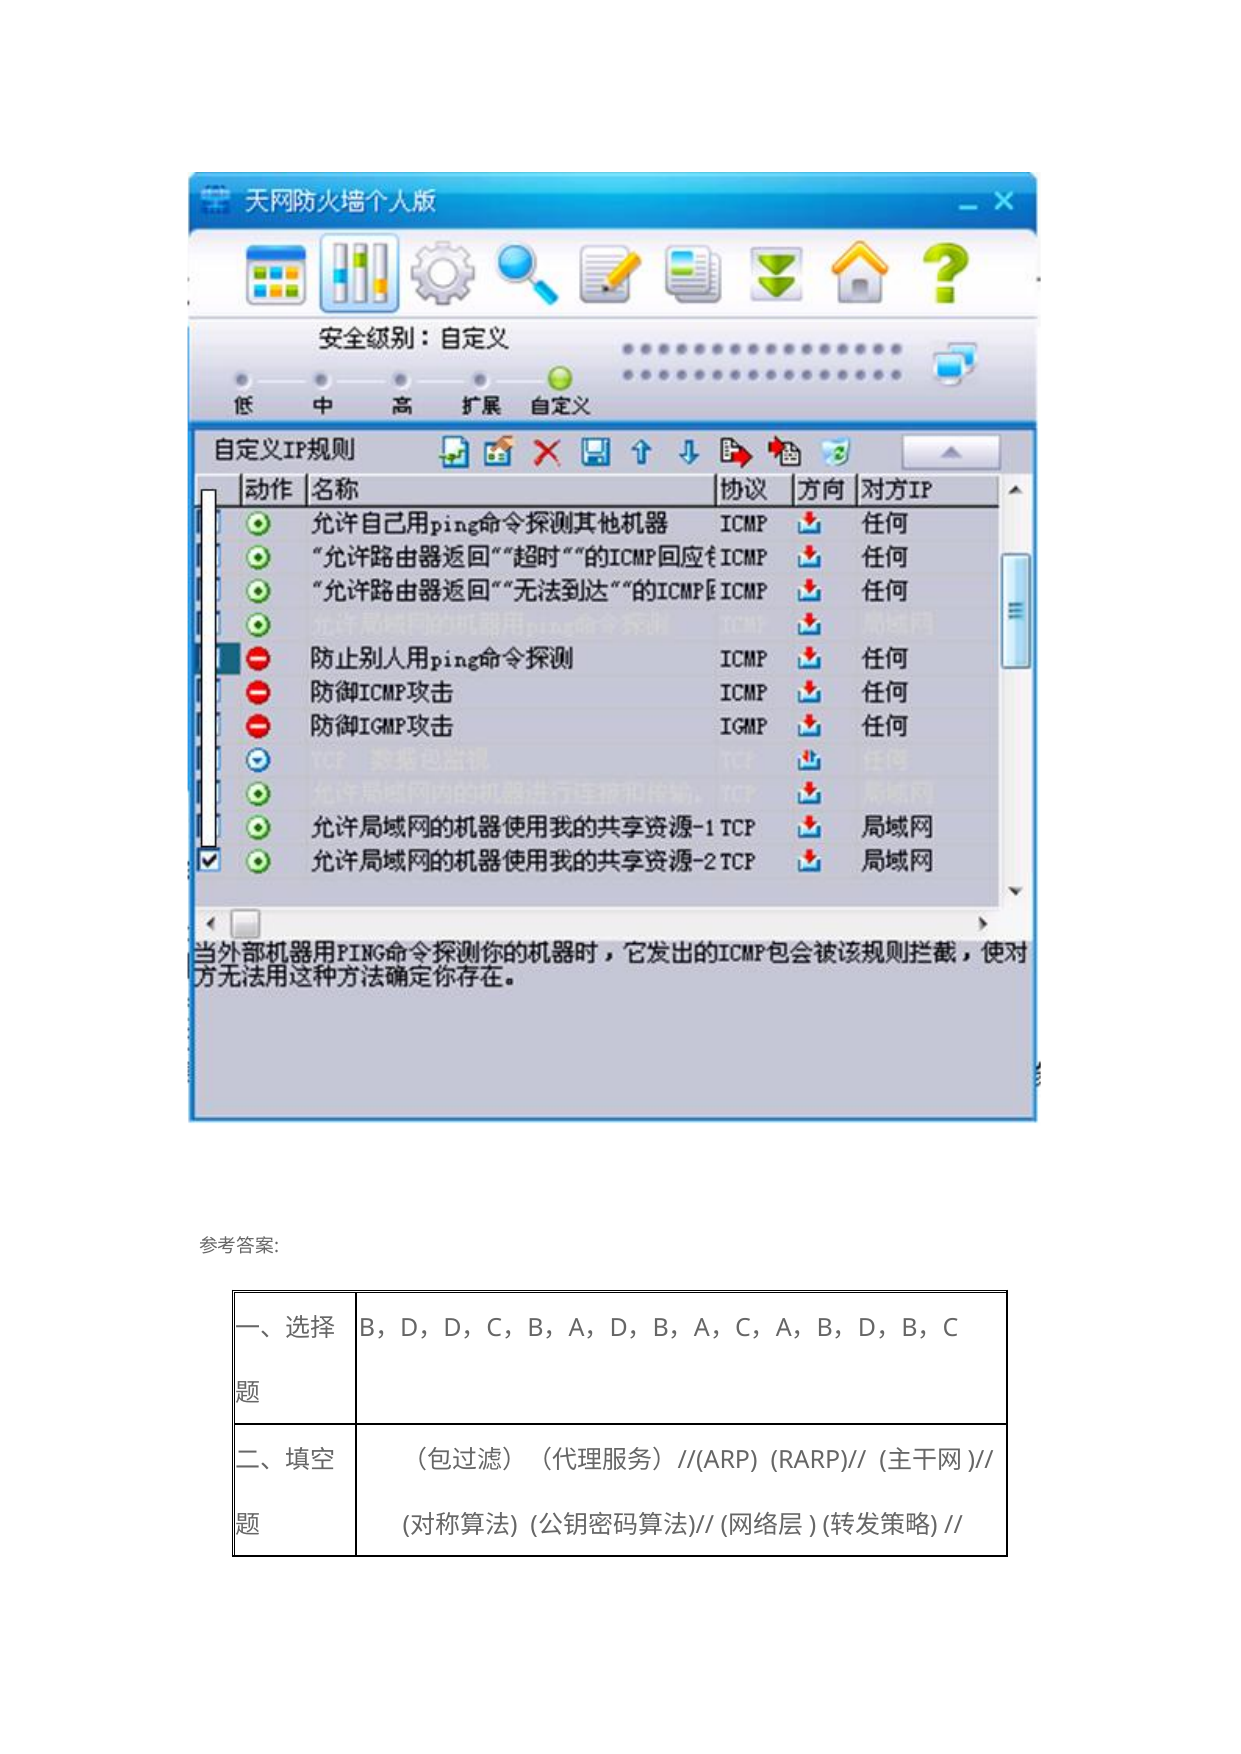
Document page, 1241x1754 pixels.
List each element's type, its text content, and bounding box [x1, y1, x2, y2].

table_cell 二、填空题 [235, 1425, 355, 1555]
picture [187, 172, 1041, 1126]
table_header 一、选择题 [235, 1293, 355, 1423]
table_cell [357, 1425, 1006, 1555]
text 参考答案: [187, 1228, 1053, 1260]
table_header B，D，D，C，B，A，D，B，A，C，A，B，D，B，C [357, 1293, 1006, 1423]
